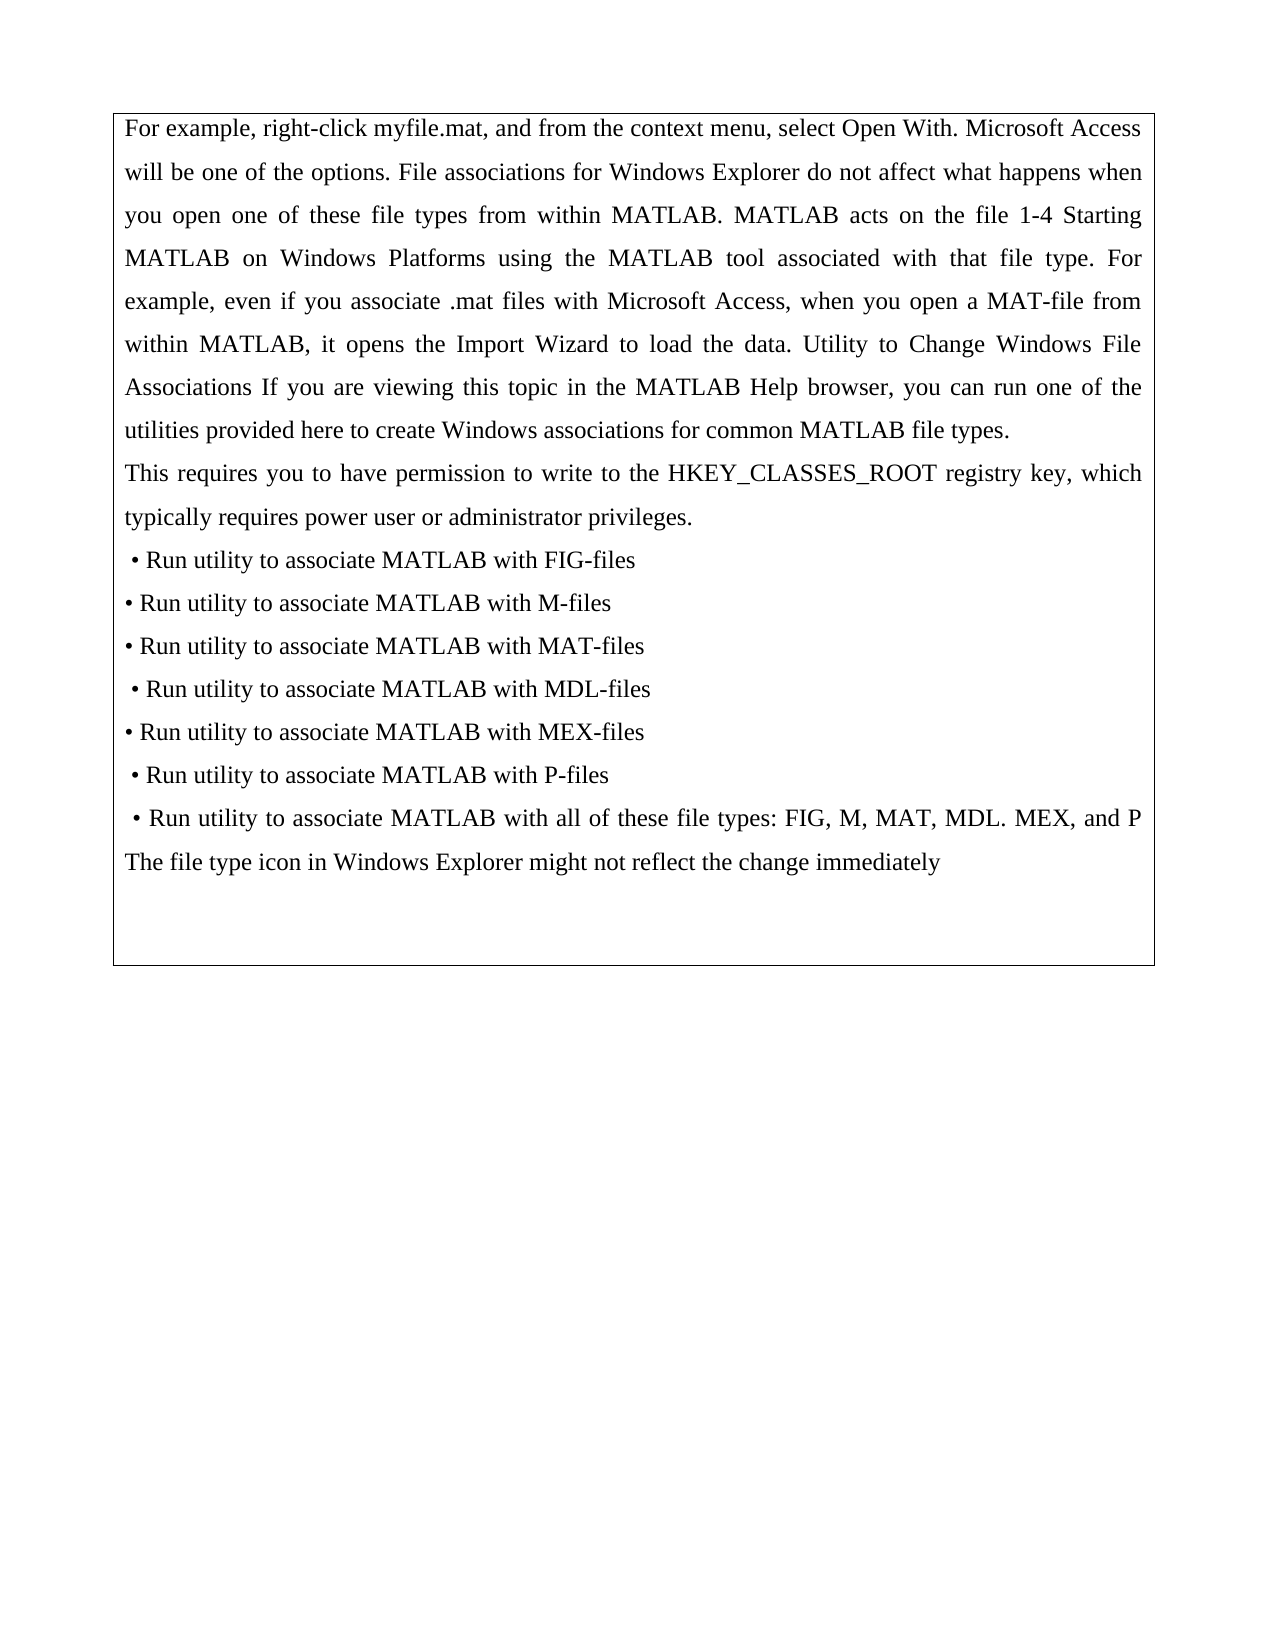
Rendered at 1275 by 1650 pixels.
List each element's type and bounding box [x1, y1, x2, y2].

table_cell [114, 114, 1154, 965]
